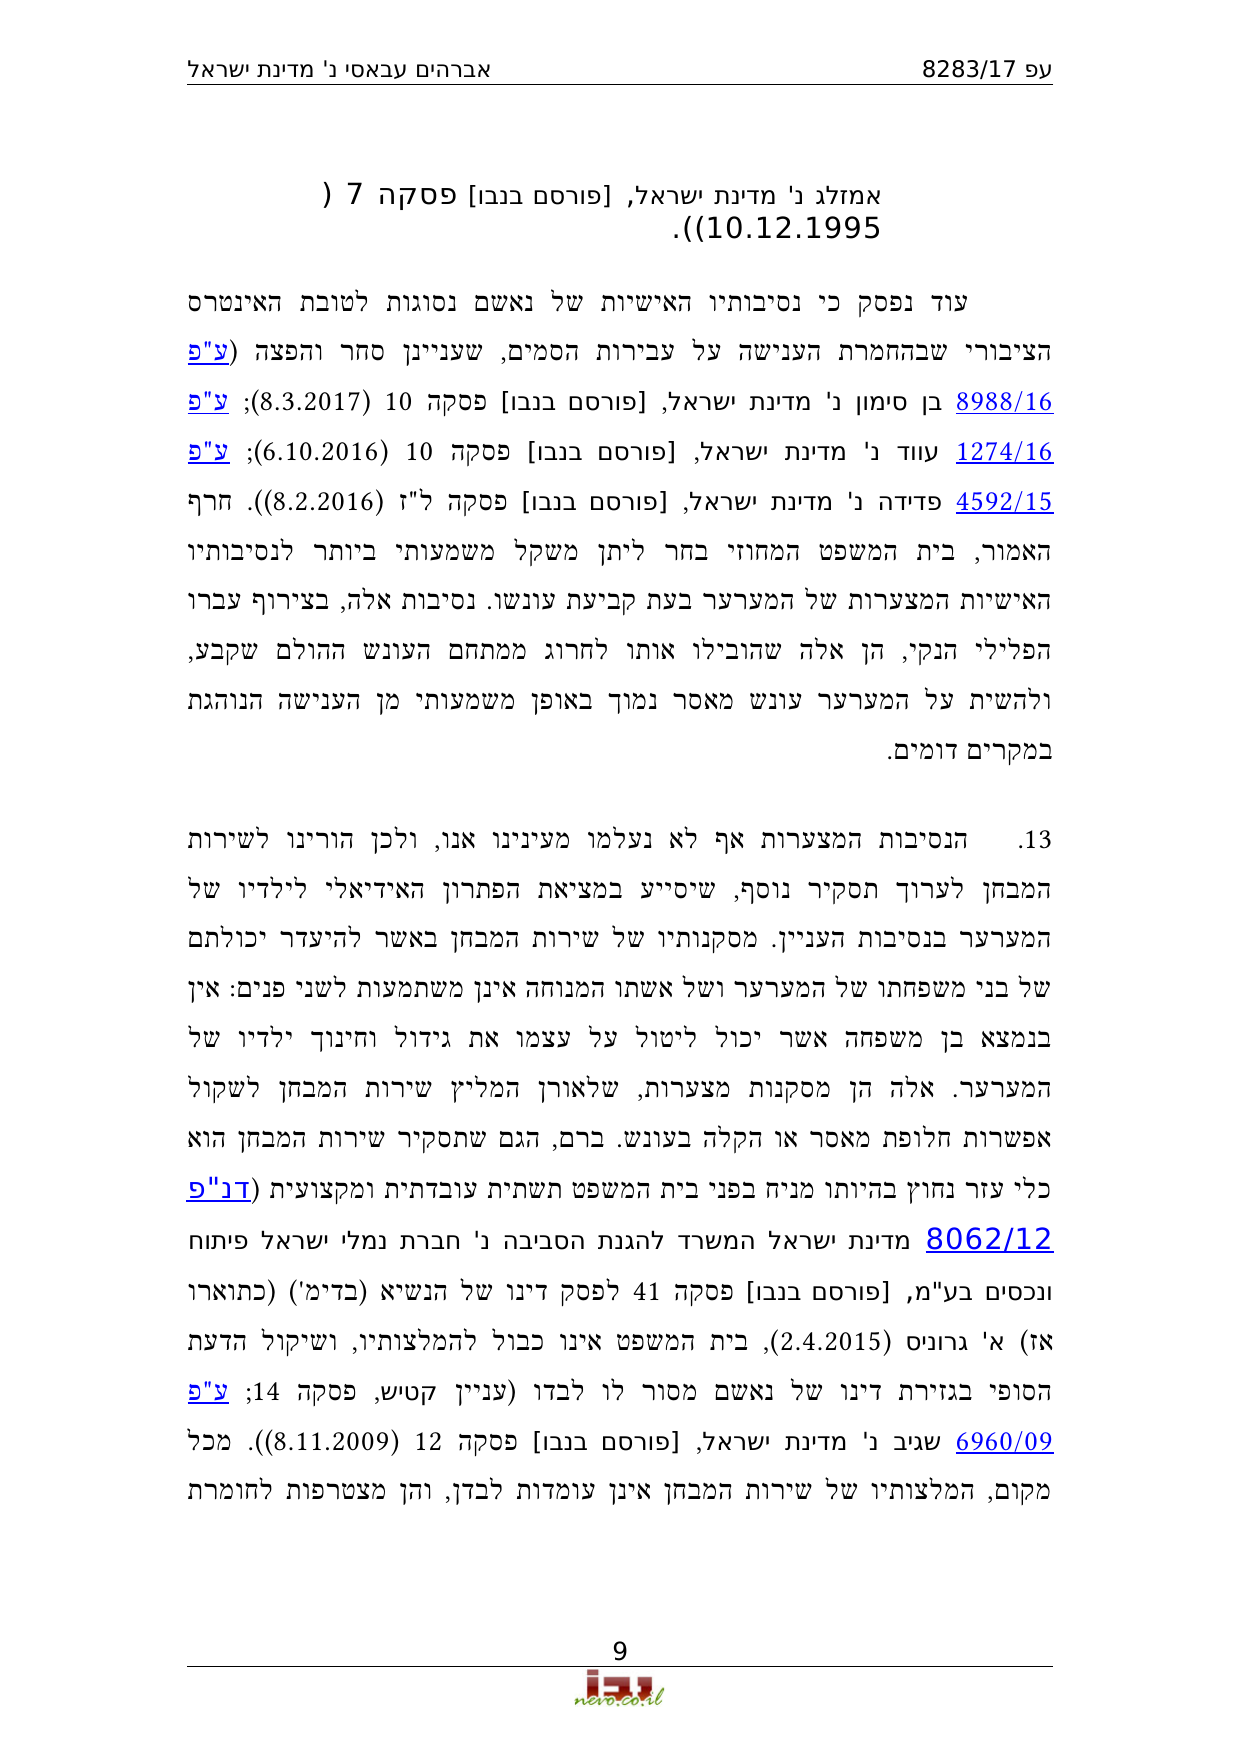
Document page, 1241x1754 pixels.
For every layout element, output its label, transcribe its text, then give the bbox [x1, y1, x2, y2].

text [321, 177, 882, 245]
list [187, 822, 1053, 1507]
list עוד נפסק כי נסיבותיו האישיות של נאשם נסוגות לטובת האינטרס הציבורי שבהחמרת הענישה על עבירות הסמים, שעניינן סחר והפצה (ע"פ 8988/16 בן סימון נ' מדינת ישראל, [פורסם בנבו] פסקה 10 (8.3.2017); ע"פ 1274/16 ‏עווד נ' מדינת ישראל, [פורסם בנבו] פסקה 10 (6.10.2016); ע"פ 4592/15 פדידה נ' מדינת ישראל, [פורסם בנבו] פסקה ל"ז (8.2.2016)). חרף האמור, בית המשפט המחוזי בחר ליתן משקל משמעותי ביותר לנסיבותיו האישיות המצערות של המערער בעת קביעת עונשו. נסיבות אלה, בצירוף עברו הפלילי הנקי, הן אלה שהובילו אותו לחרוג ממתחם העונש ההולם שקבע, ולהשית על המערער עונש מאסר נמוך באופן משמעותי מן הענישה הנוהגת במקרים דומים. [187, 285, 1053, 766]
picture [574, 1669, 666, 1707]
